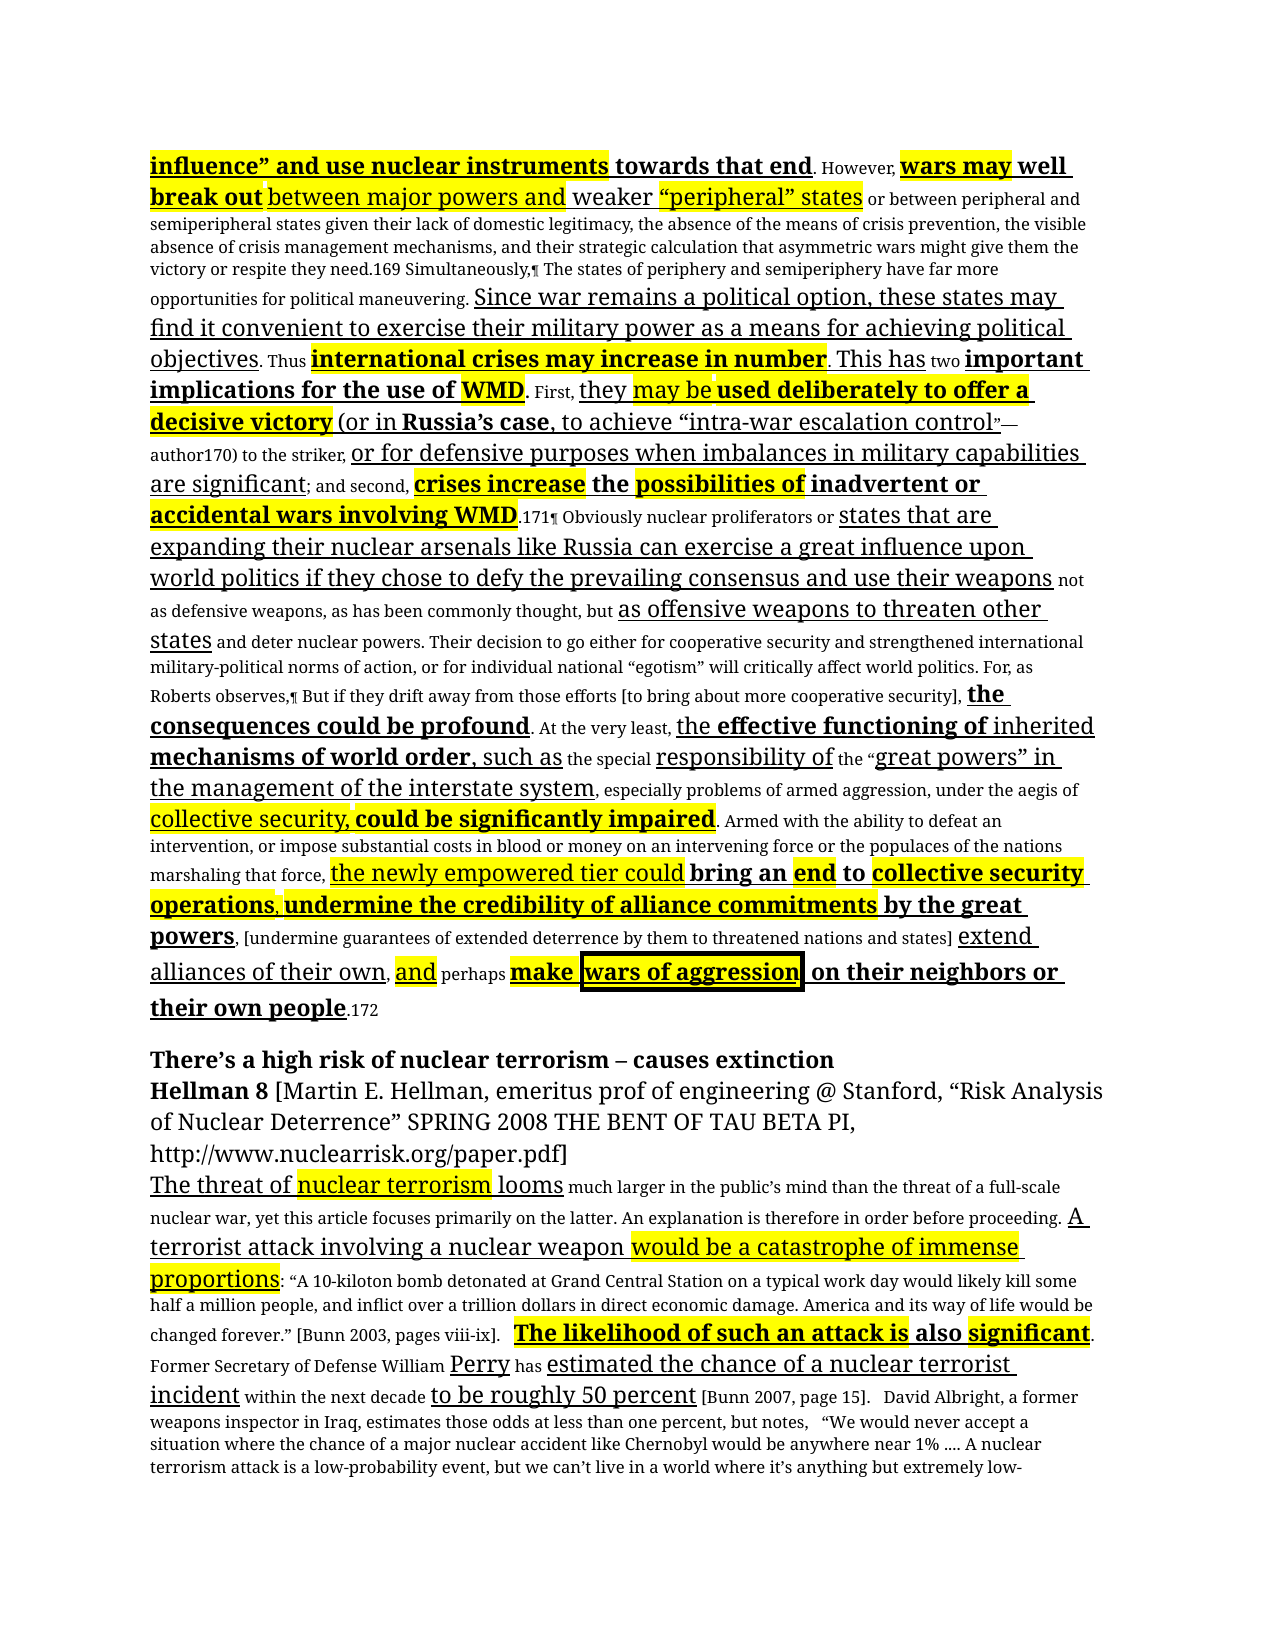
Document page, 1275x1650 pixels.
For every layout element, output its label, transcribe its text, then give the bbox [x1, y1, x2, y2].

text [150, 150, 1095, 1023]
subtitle There’s a high risk of nuclear terrorism – causes extinction [150, 1044, 1125, 1075]
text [150, 1169, 1095, 1478]
text Hellman 8 [Martin E. Hellman, emeritus prof of engineering @ Stanford, “Risk Analysis of Nuclear Deterrence” SPRING 2008 THE BENT OF TAU BETA PI, http://www.nuclearrisk.org/paper.pdf] [150, 1075, 1125, 1169]
